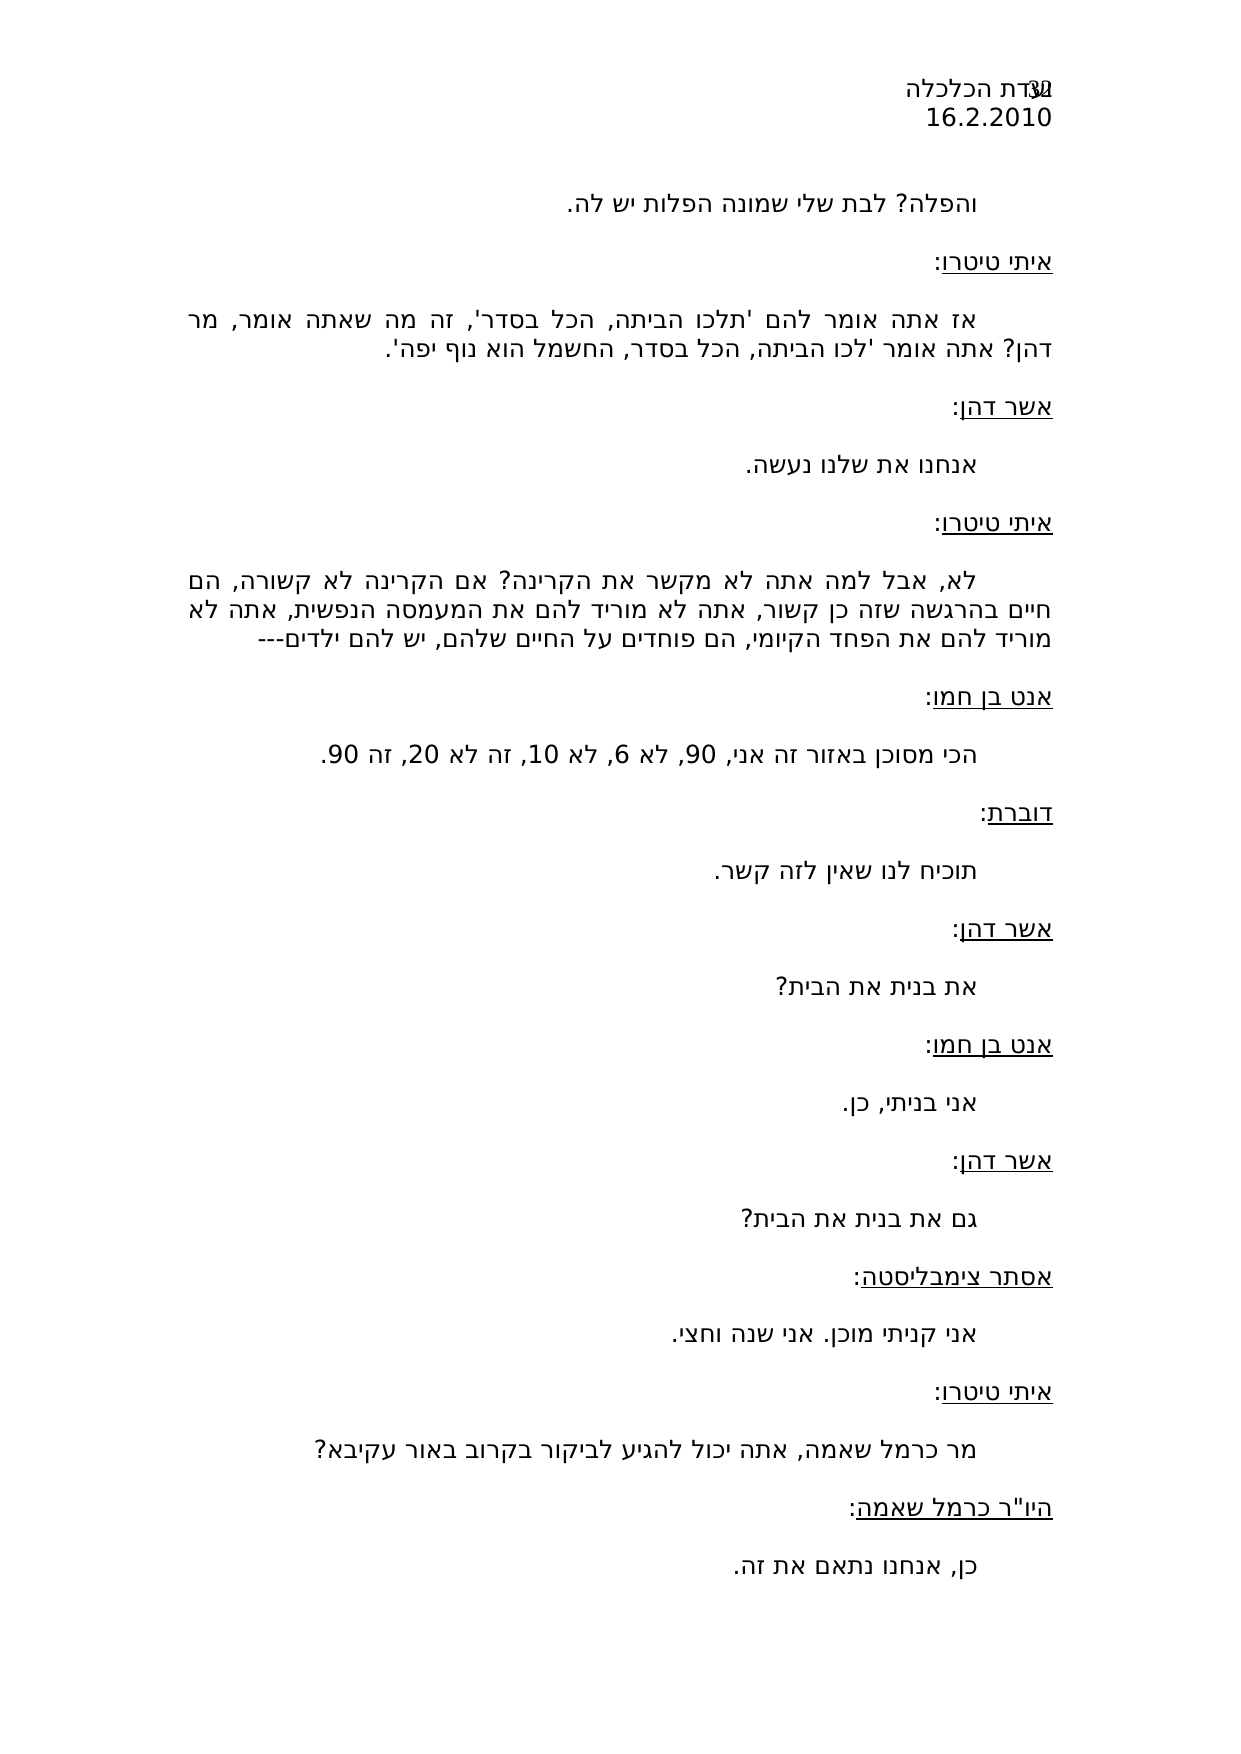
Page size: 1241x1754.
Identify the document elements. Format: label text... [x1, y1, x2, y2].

text אני בניתי, כן. [187, 1088, 1053, 1117]
text אנט בן חמו: [187, 1030, 1053, 1059]
text הכי מסוכן באזור זה אני, 90, לא 6, לא 10, זה לא 20, זה 90. [187, 740, 1053, 769]
text דוברת: [187, 798, 1053, 827]
text אנחנו את שלנו נעשה. [187, 450, 1053, 479]
text כן, אנחנו נתאם את זה. [187, 1551, 1053, 1580]
text איתי טיטרו: [187, 247, 1053, 277]
text מר כרמל שאמה, אתה יכול להגיע לביקור בקרוב באור עקיבא? [187, 1435, 1053, 1464]
text היו"ר כרמל שאמה: [187, 1493, 1053, 1522]
text איתי טיטרו: [187, 1377, 1053, 1407]
text אני קניתי מוכן. אני שנה וחצי. [187, 1319, 1053, 1349]
text והפלה? לבת שלי שמונה הפלות יש לה. [187, 189, 1053, 219]
text גם את בנית את הבית? [187, 1204, 1053, 1233]
text תוכיח לנו שאין לזה קשר. [187, 856, 1053, 885]
text לא, אבל למה אתה לא מקשר את הקרינה? אם הקרינה לא קשורה, הם חיים בהרגשה שזה כן קשור, אתה לא מוריד להם את המעמסה הנפשית, אתה לא מוריד להם את הפחד הקיומי, הם פוחדים על החיים שלהם, יש להם ילדים--- [187, 566, 1053, 654]
text אנט בן חמו: [187, 682, 1053, 712]
text אז אתה אומר להם 'תלכו הביתה, הכל בסדר', זה מה שאתה אומר, מר דהן? אתה אומר 'לכו הביתה, הכל בסדר, החשמל הוא נוף יפה'. [187, 305, 1053, 364]
text את בנית את הבית? [187, 972, 1053, 1001]
text אשר דהן: [187, 392, 1053, 422]
text אסתר צימבליסטה: [187, 1262, 1053, 1291]
text אשר דהן: [187, 1146, 1053, 1175]
text איתי טיטרו: [187, 508, 1053, 537]
text אשר דהן: [187, 914, 1053, 943]
